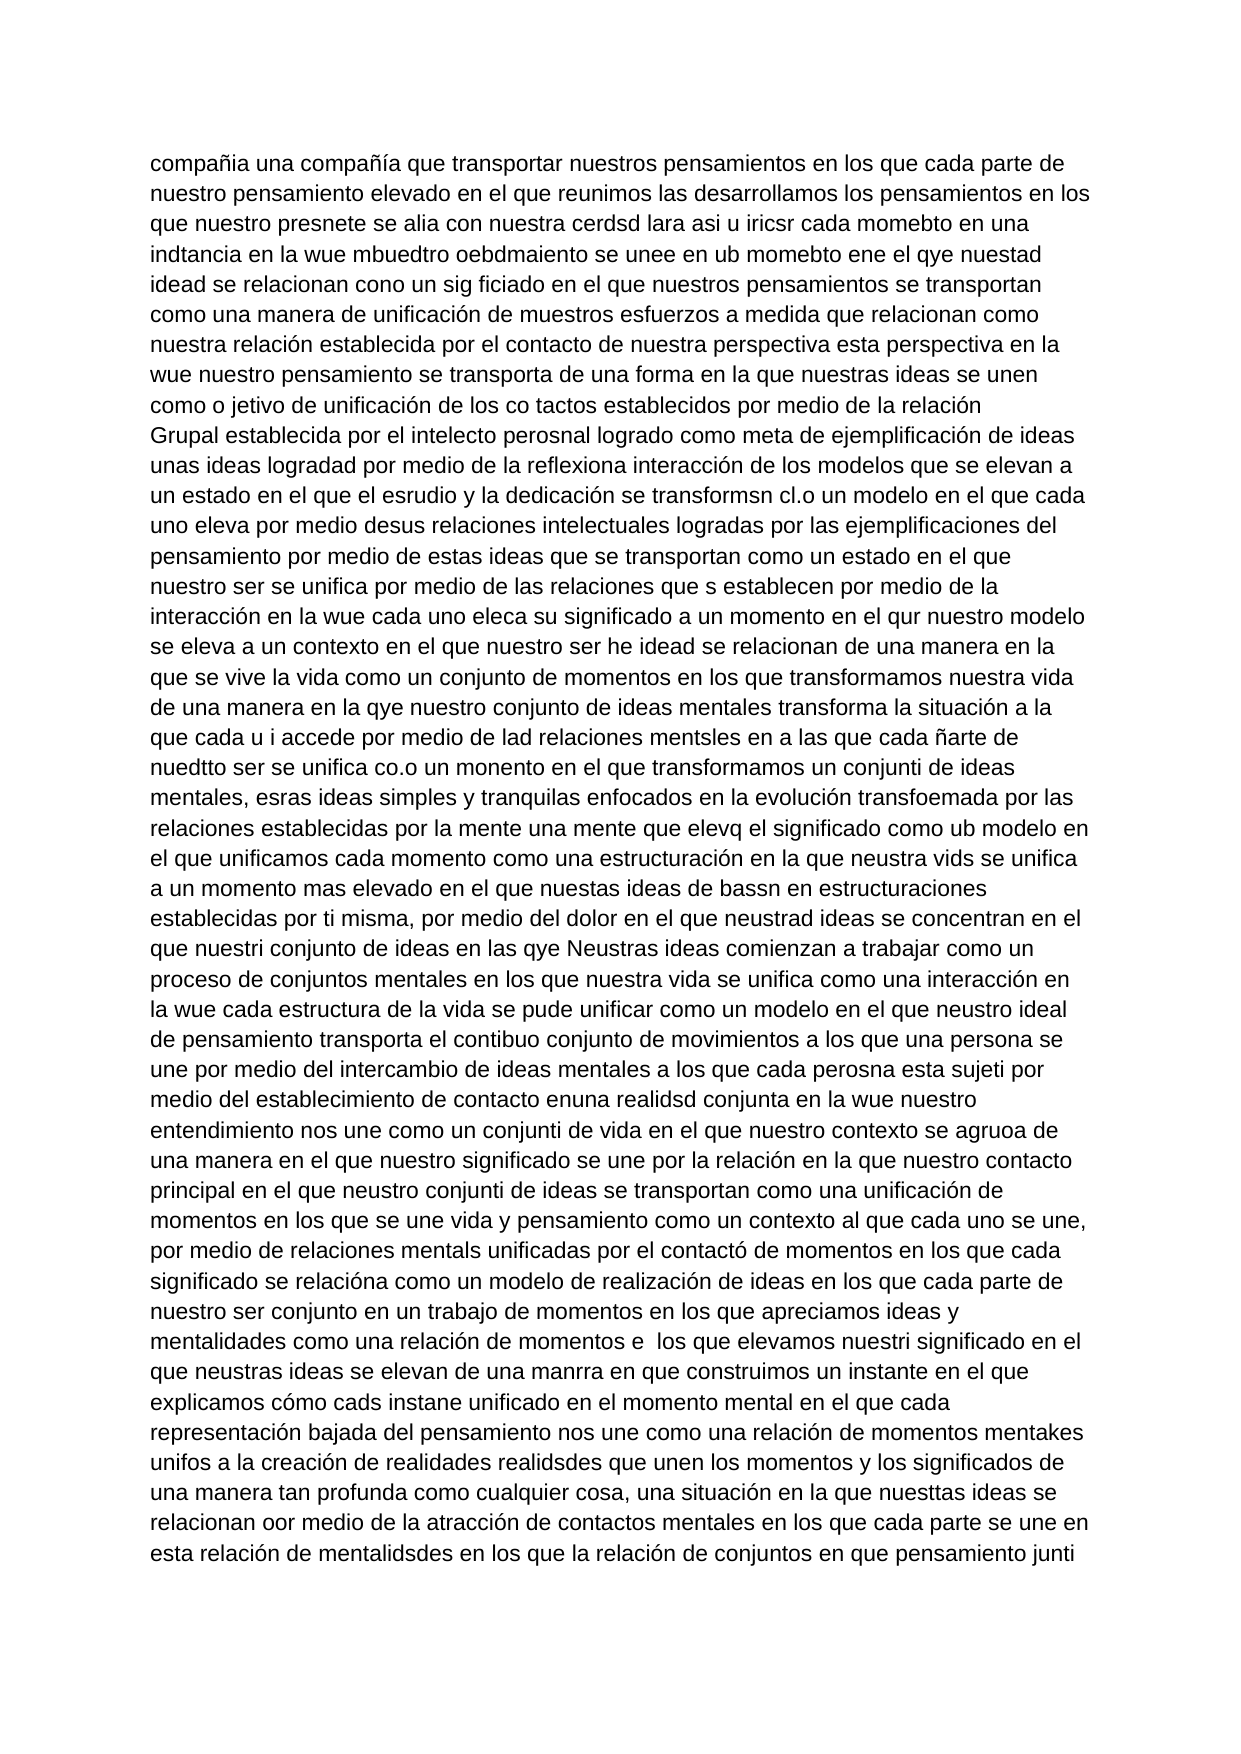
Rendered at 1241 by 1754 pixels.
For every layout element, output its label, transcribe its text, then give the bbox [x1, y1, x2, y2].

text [150, 150, 1090, 418]
